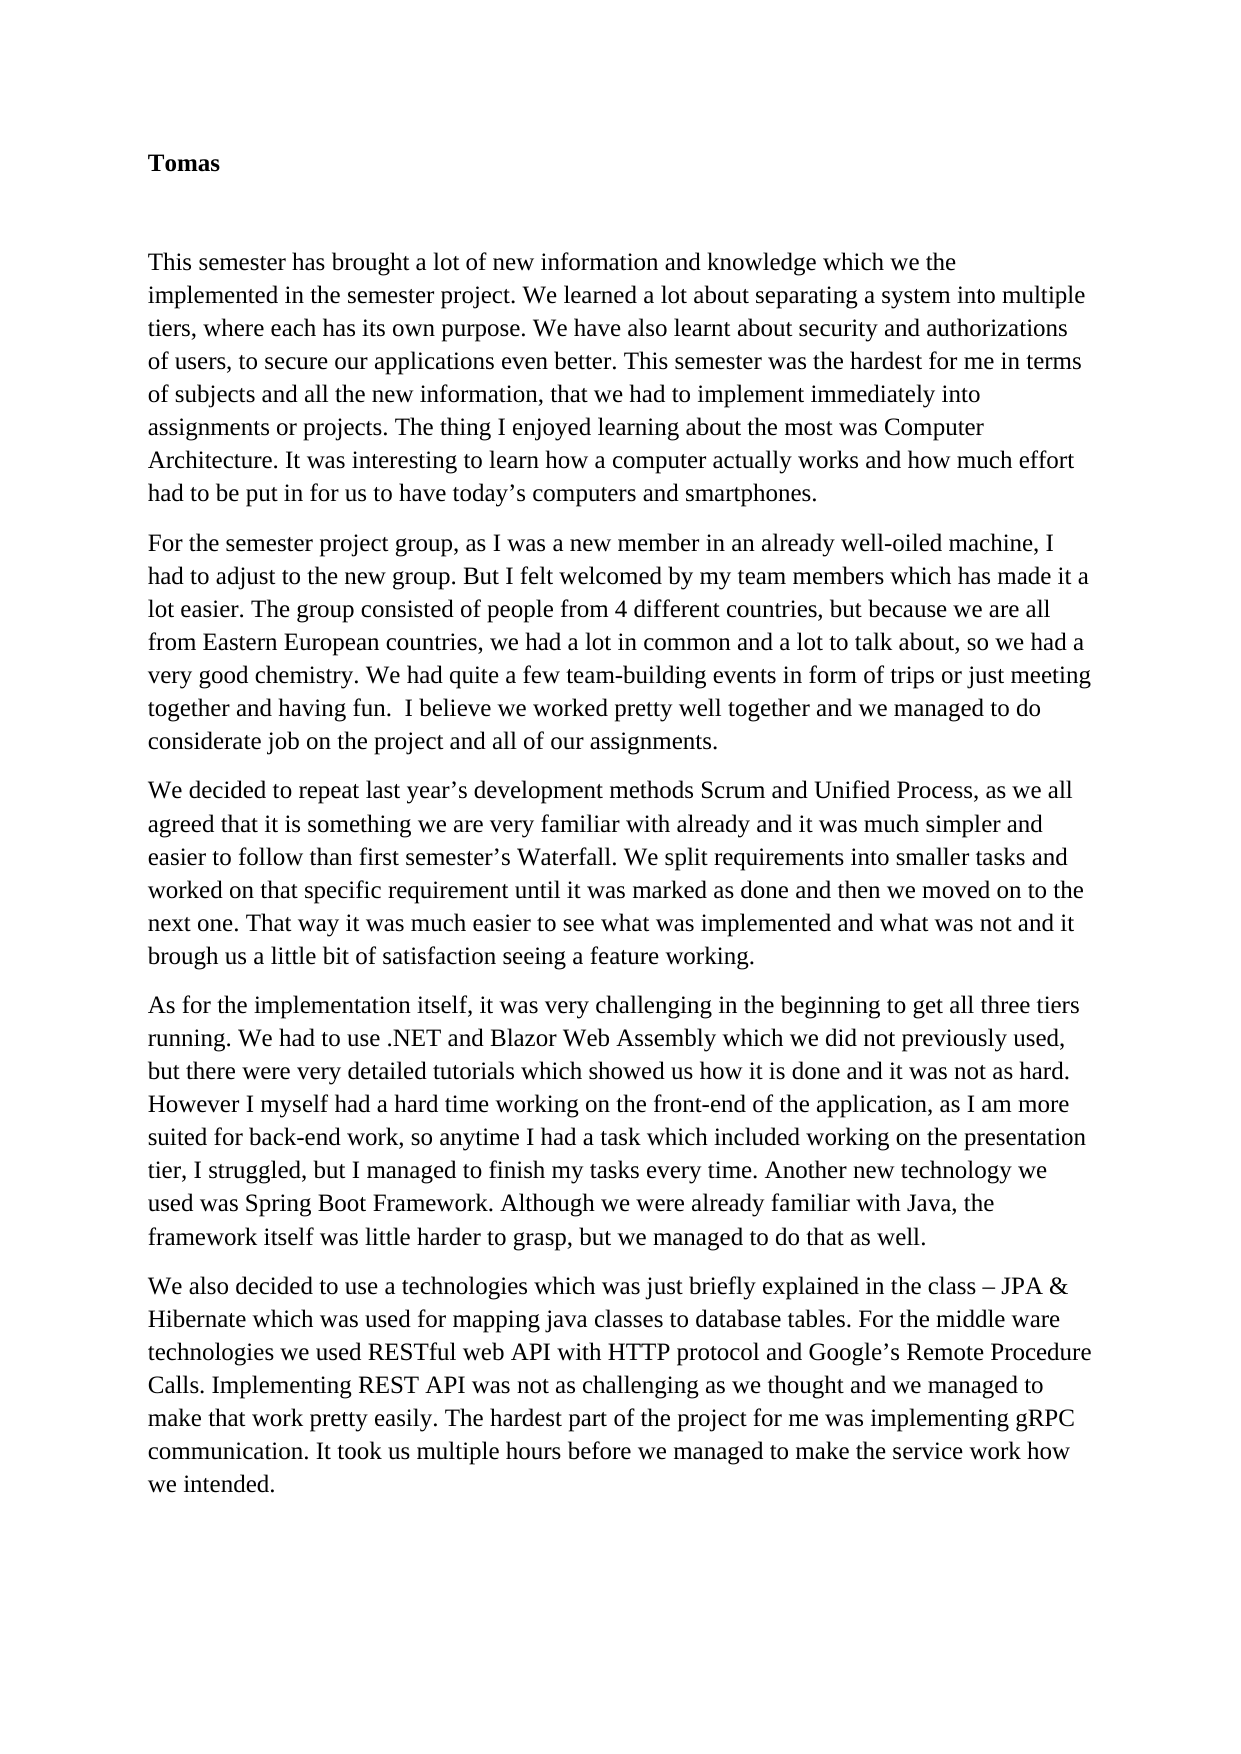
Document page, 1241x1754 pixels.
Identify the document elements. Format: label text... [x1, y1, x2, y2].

text Tomas [148, 148, 1093, 176]
text As for the implementation itself, it was very challenging in the beginning to get all three tiers running. We had to use .NET and Blazor Web Assembly which we did not previously used, but there were very detailed tutorials which showed us how it is done and it was not as hard. However I myself had a hard time working on the front-end of the application, as I am more suited for back-end work, so anytime I had a task which included working on the presentation tier, I struggled, but I managed to finish my tasks every time. Another new technology we used was Spring Boot Framework. Although we were already familiar with Java, the framework itself was little harder to grasp, but we managed to do that as well. [148, 990, 1093, 1250]
text We also decided to use a technologies which was just briefly explained in the class – JPA & Hibernate which was used for mapping java classes to database tables. For the middle ware technologies we used RESTful web API with HTTP protocol and Google’s Remote Procedure Calls. Implementing REST API was not as challenging as we thought and we managed to make that work pretty easily. The hardest part of the project for me was implementing gRPC communication. It took us multiple hours before we managed to make the service work how we intended. [148, 1271, 1093, 1498]
text For the semester project group, as I was a new member in an already well-oiled machine, I had to adjust to the new group. But I felt welcomed by my team members which has made it a lot easier. The group consisted of people from 4 different countries, but because we are all from Eastern European countries, we had a lot in common and a lot to talk about, so we had a very good chemistry. We had quite a few team-building events in form of trips or just meeting together and having fun. I believe we worked pretty well together and we managed to do considerate job on the project and all of our assignments. [148, 528, 1093, 755]
text We decided to repeat last year’s development methods Scrum and Unified Process, as we all agreed that it is something we are very familiar with already and it was much simpler and easier to follow than first semester’s Waterfall. We split requirements into smaller tasks and worked on that specific requirement until it was marked as done and then we moved on to the next one. That way it was much easier to see what was implemented and what was not and it brough us a little bit of satisfaction seeing a feature working. [148, 776, 1093, 969]
text This semester has brought a lot of new information and knowledge which we the implemented in the semester project. We learned a lot about separating a system into multiple tiers, where each has its own purpose. We have also learnt about security and authorizations of users, to secure our applications even better. This semester was the hardest for me in terms of subjects and all the new information, that we had to implement immediately into assignments or projects. The thing I enjoyed learning about the most was Computer Architecture. It was interesting to learn how a computer actually works and how much effort had to be put in for us to have today’s computers and smartphones. [148, 247, 1093, 507]
